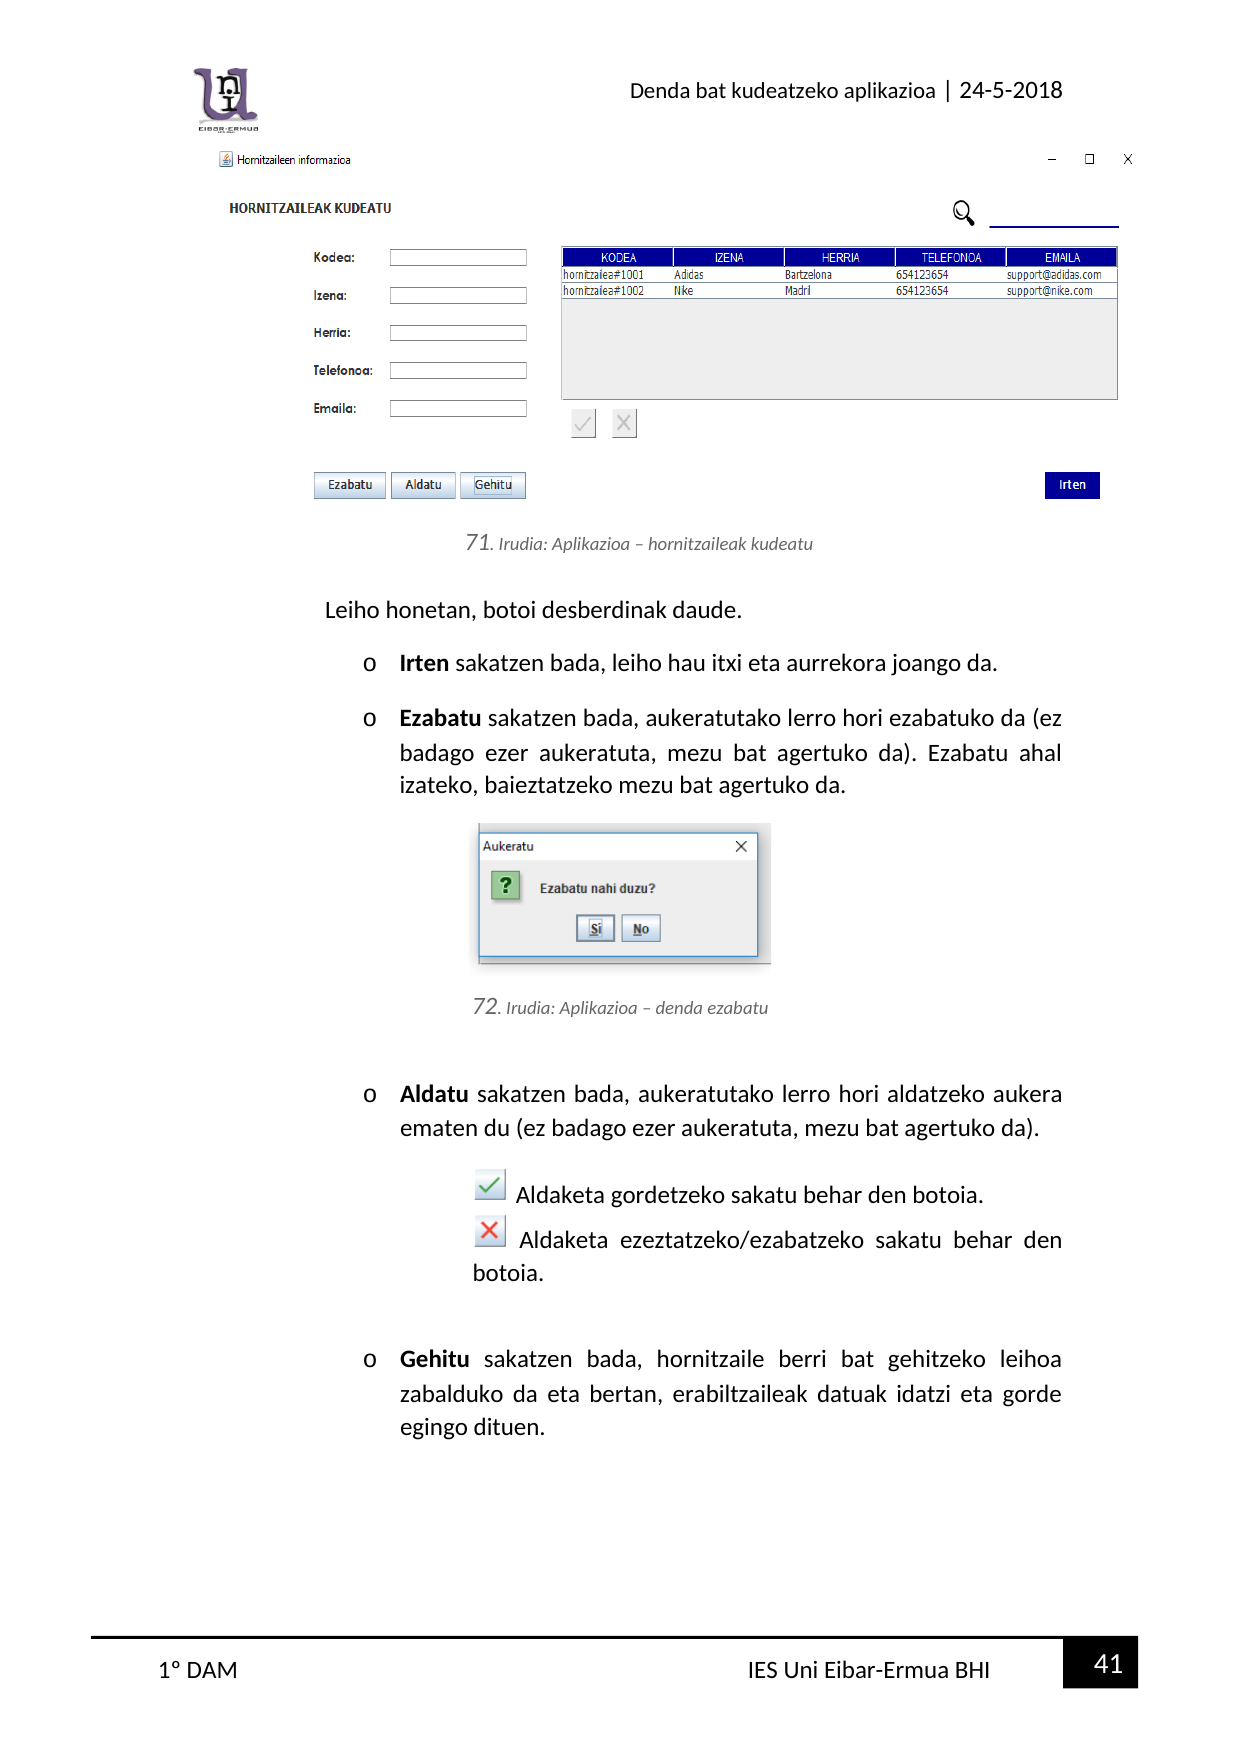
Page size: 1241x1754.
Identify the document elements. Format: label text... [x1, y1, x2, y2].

text 71. Irudia: Aplikazioa – hornitzaileak kudeatu [215, 526, 1063, 556]
text Leiho honetan, botoi desberdinak daude. [325, 594, 1063, 624]
picture [468, 823, 772, 976]
list Ezabatu sakatzen bada, aukeratutako lerro hori ezabatuko da (ez badago ezer aukeratuta, mezu bat agertuko da). Ezabatu ahal izateko, baieztatzeko mezu bat agertuko da. [362, 703, 1063, 800]
picture [214, 147, 1141, 512]
list Aldatu sakatzen bada, aukeratutako lerro hori aldatzeko aukera ematen du (ez badago ezer aukeratuta, mezu bat agertuko da). [362, 1078, 1063, 1143]
list Irten sakatzen bada, leiho hau itxi eta aurrekora joango da. [362, 647, 1063, 679]
picture [186, 64, 259, 134]
text Aldaketa ezeztatzeko/ezabatzeko sakatu behar den botoia. [472, 1212, 1063, 1287]
picture [472, 1166, 510, 1203]
text Aldaketa gordetzeko sakatu behar den botoia. [472, 1166, 1063, 1209]
list Gehitu sakatzen bada, hornitzaile berri bat gehitzeko leihoa zabalduko da eta bertan, erabiltzaileak datuak idatzi eta gorde egingo dituen. [362, 1344, 1063, 1441]
text 72. Irudia: Aplikazioa – denda ezabatu [177, 990, 1063, 1020]
picture [472, 1211, 508, 1249]
